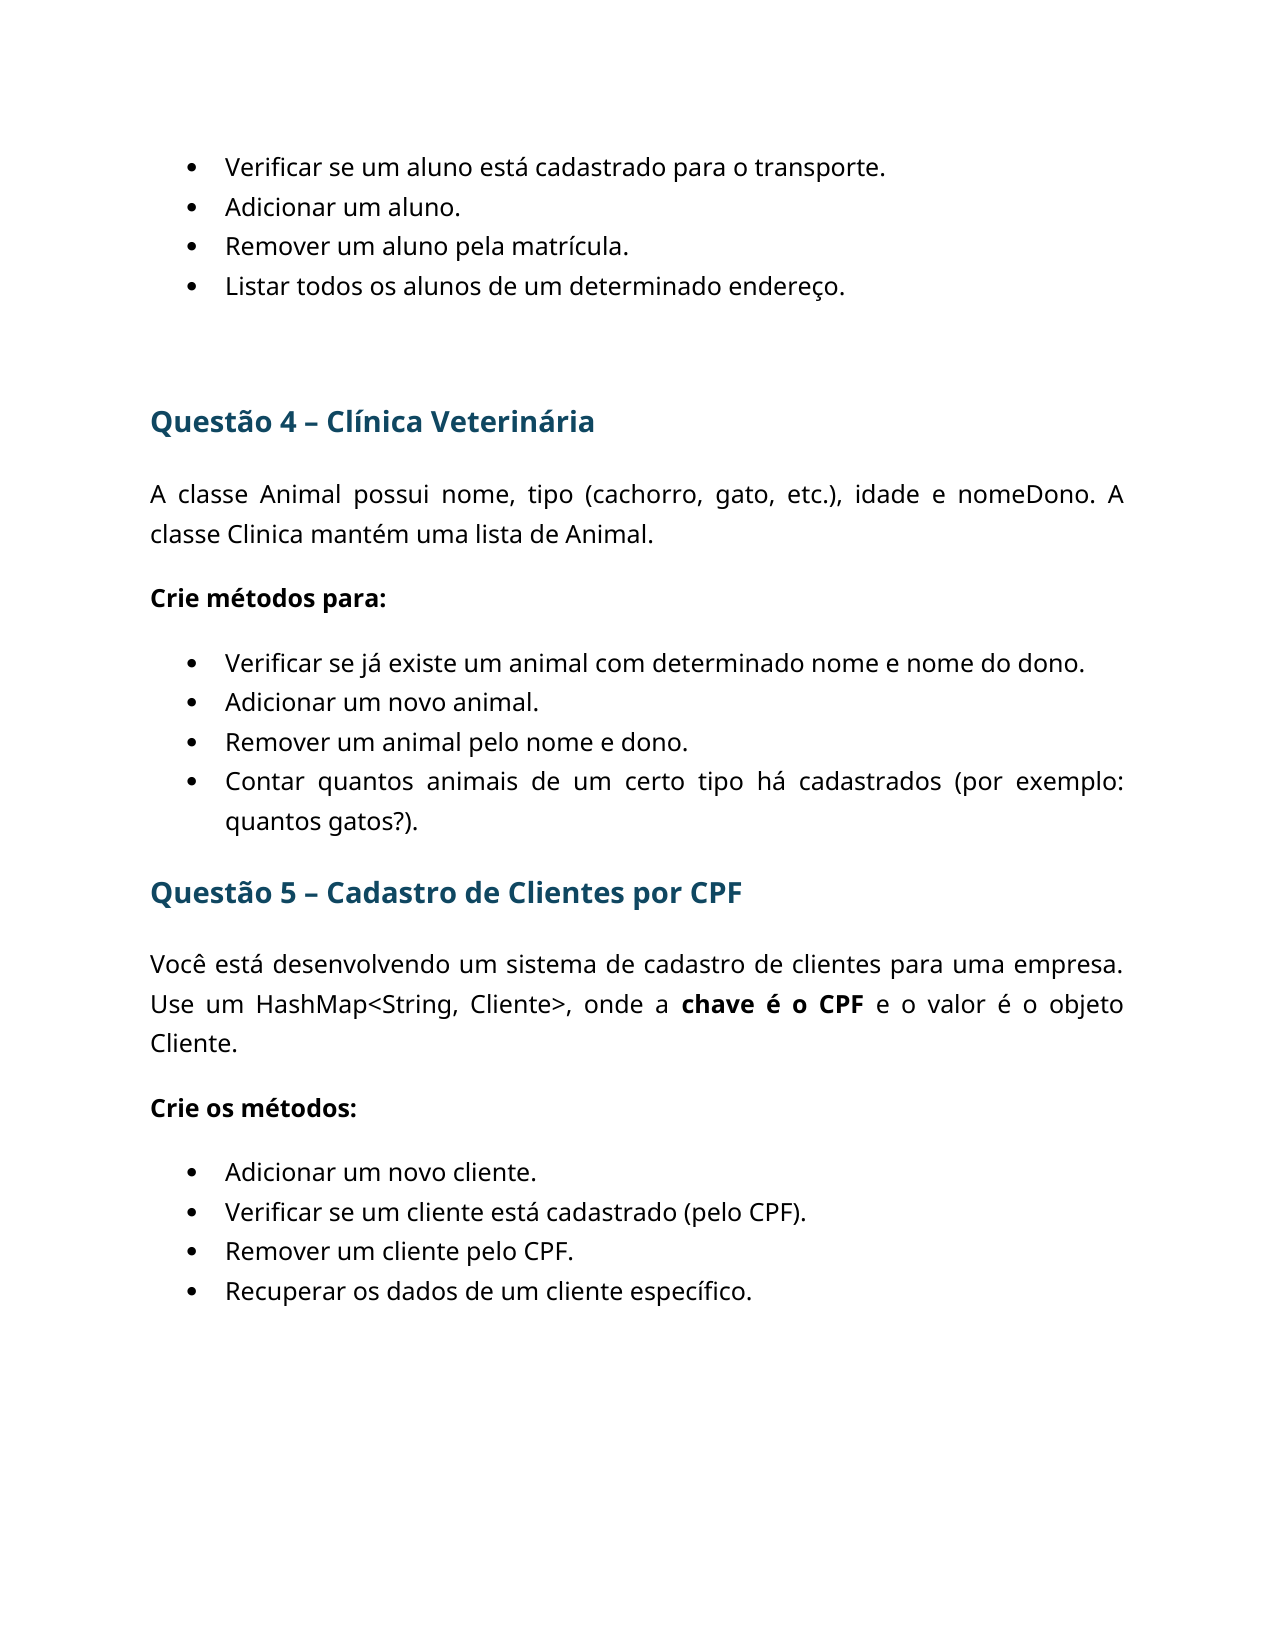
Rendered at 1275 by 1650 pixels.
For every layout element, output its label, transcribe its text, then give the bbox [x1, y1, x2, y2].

text Você está desenvolvendo um sistema de cadastro de clientes para uma empresa. Use um HashMap<String, Cliente>, onde a chave é o CPF e o valor é o objeto Cliente. [150, 947, 1125, 1060]
list Listar todos os alunos de um determinado endereço. [187, 268, 1125, 302]
list Verificar se já existe um animal com determinado nome e nome do dono. [187, 645, 1125, 679]
list Remover um aluno pela matrícula. [187, 229, 1125, 263]
text A classe Animal possui nome, tipo (cachorro, gato, etc.), idade e nomeDono. A classe Clinica mantém uma lista de Animal. [150, 477, 1125, 550]
text Crie métodos para: [150, 581, 1125, 615]
list Contar quantos animais de um certo tipo há cadastrados (por exemplo: quantos gatos?). [187, 764, 1125, 837]
list Remover um animal pelo nome e dono. [187, 724, 1125, 758]
list Verificar se um aluno está cadastrado para o transporte. [187, 150, 1125, 184]
list Adicionar um novo cliente. [187, 1155, 1125, 1189]
list Remover um cliente pelo CPF. [187, 1234, 1125, 1268]
list Verificar se um cliente está cadastrado (pelo CPF). [187, 1194, 1125, 1229]
text Crie os métodos: [150, 1091, 1125, 1125]
list Recuperar os dados de um cliente específico. [187, 1273, 1125, 1308]
subtitle Questão 4 – Clínica Veterinária [150, 402, 1125, 441]
subtitle Questão 5 – Cadastro de Clientes por CPF [150, 872, 1125, 912]
list Adicionar um aluno. [187, 189, 1125, 223]
list Adicionar um novo animal. [187, 685, 1125, 719]
